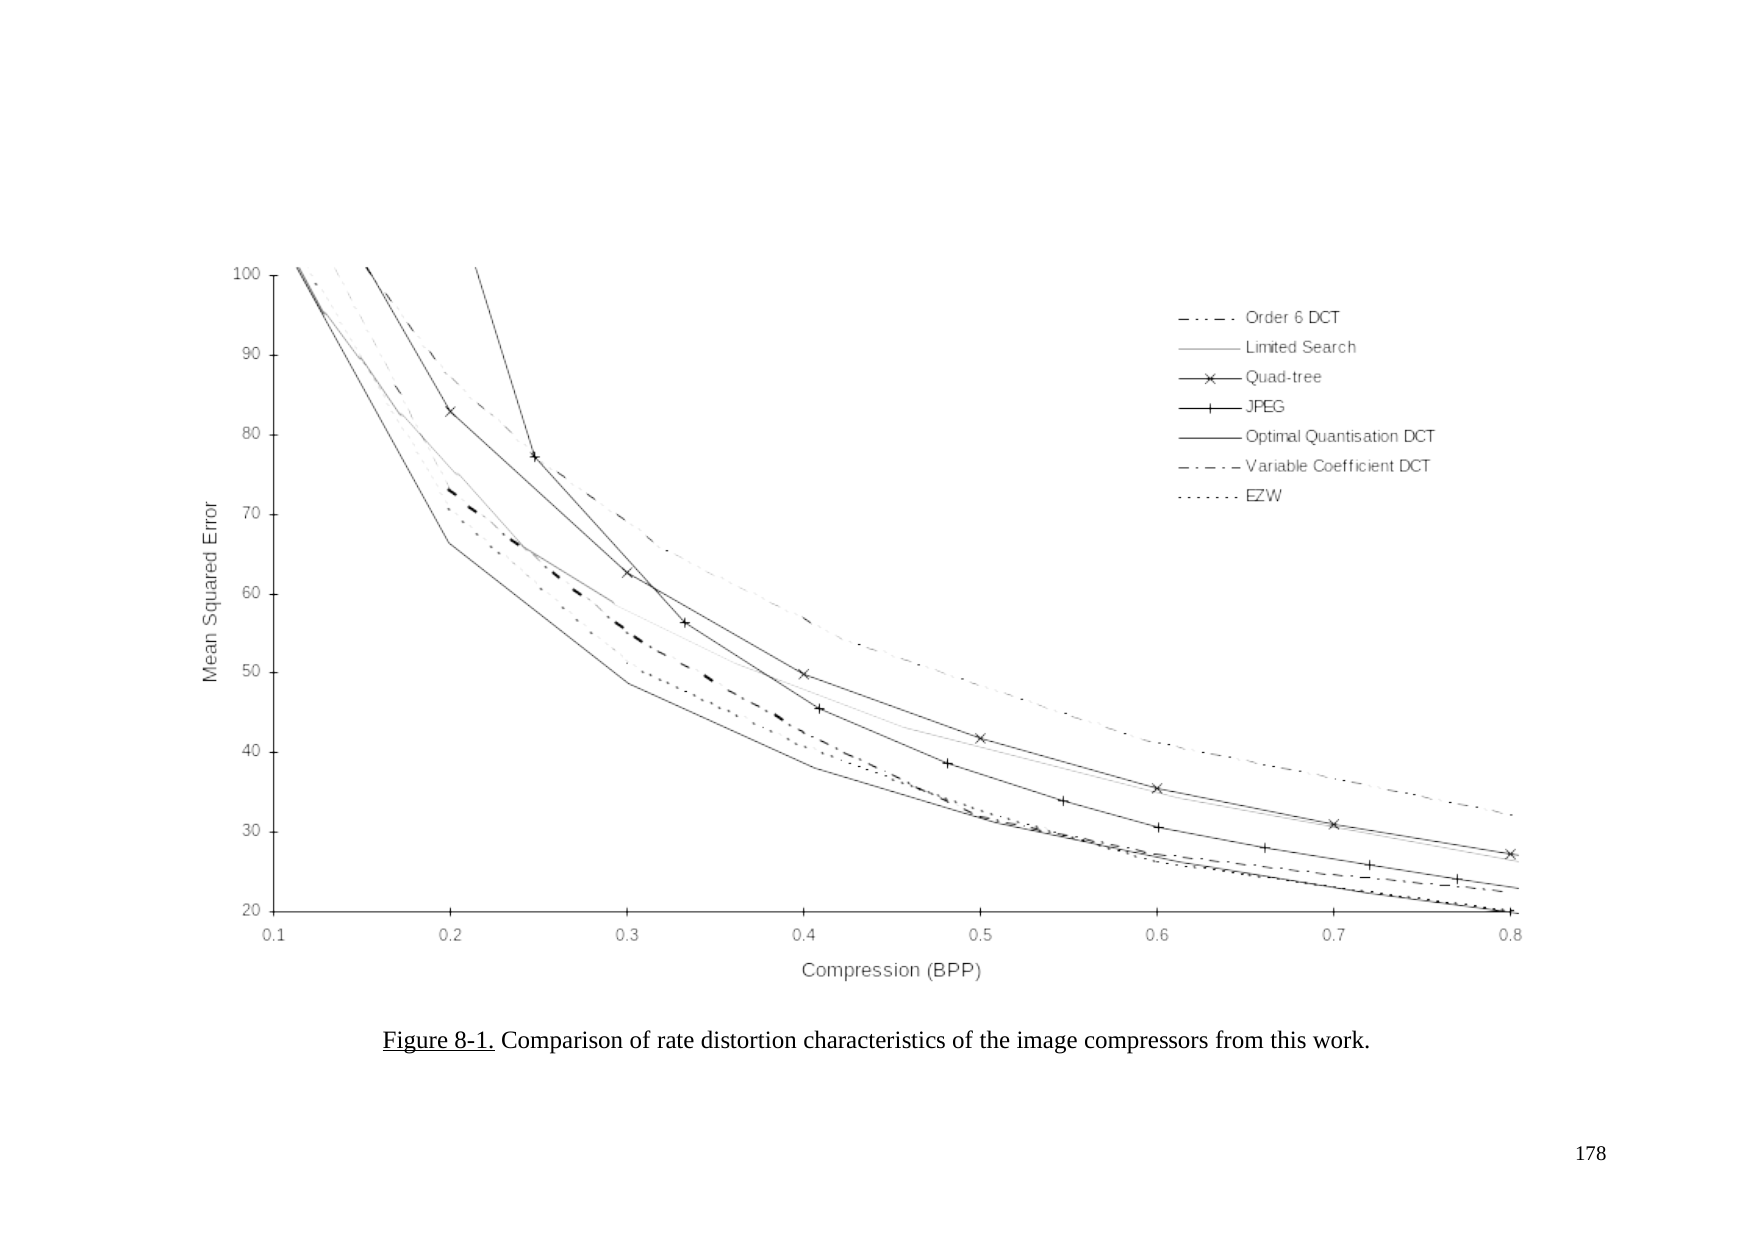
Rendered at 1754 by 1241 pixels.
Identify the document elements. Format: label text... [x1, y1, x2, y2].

text Figure 8-1. Comparison of rate distortion characteristics of the image compressors from this work. [148, 1025, 1606, 1054]
